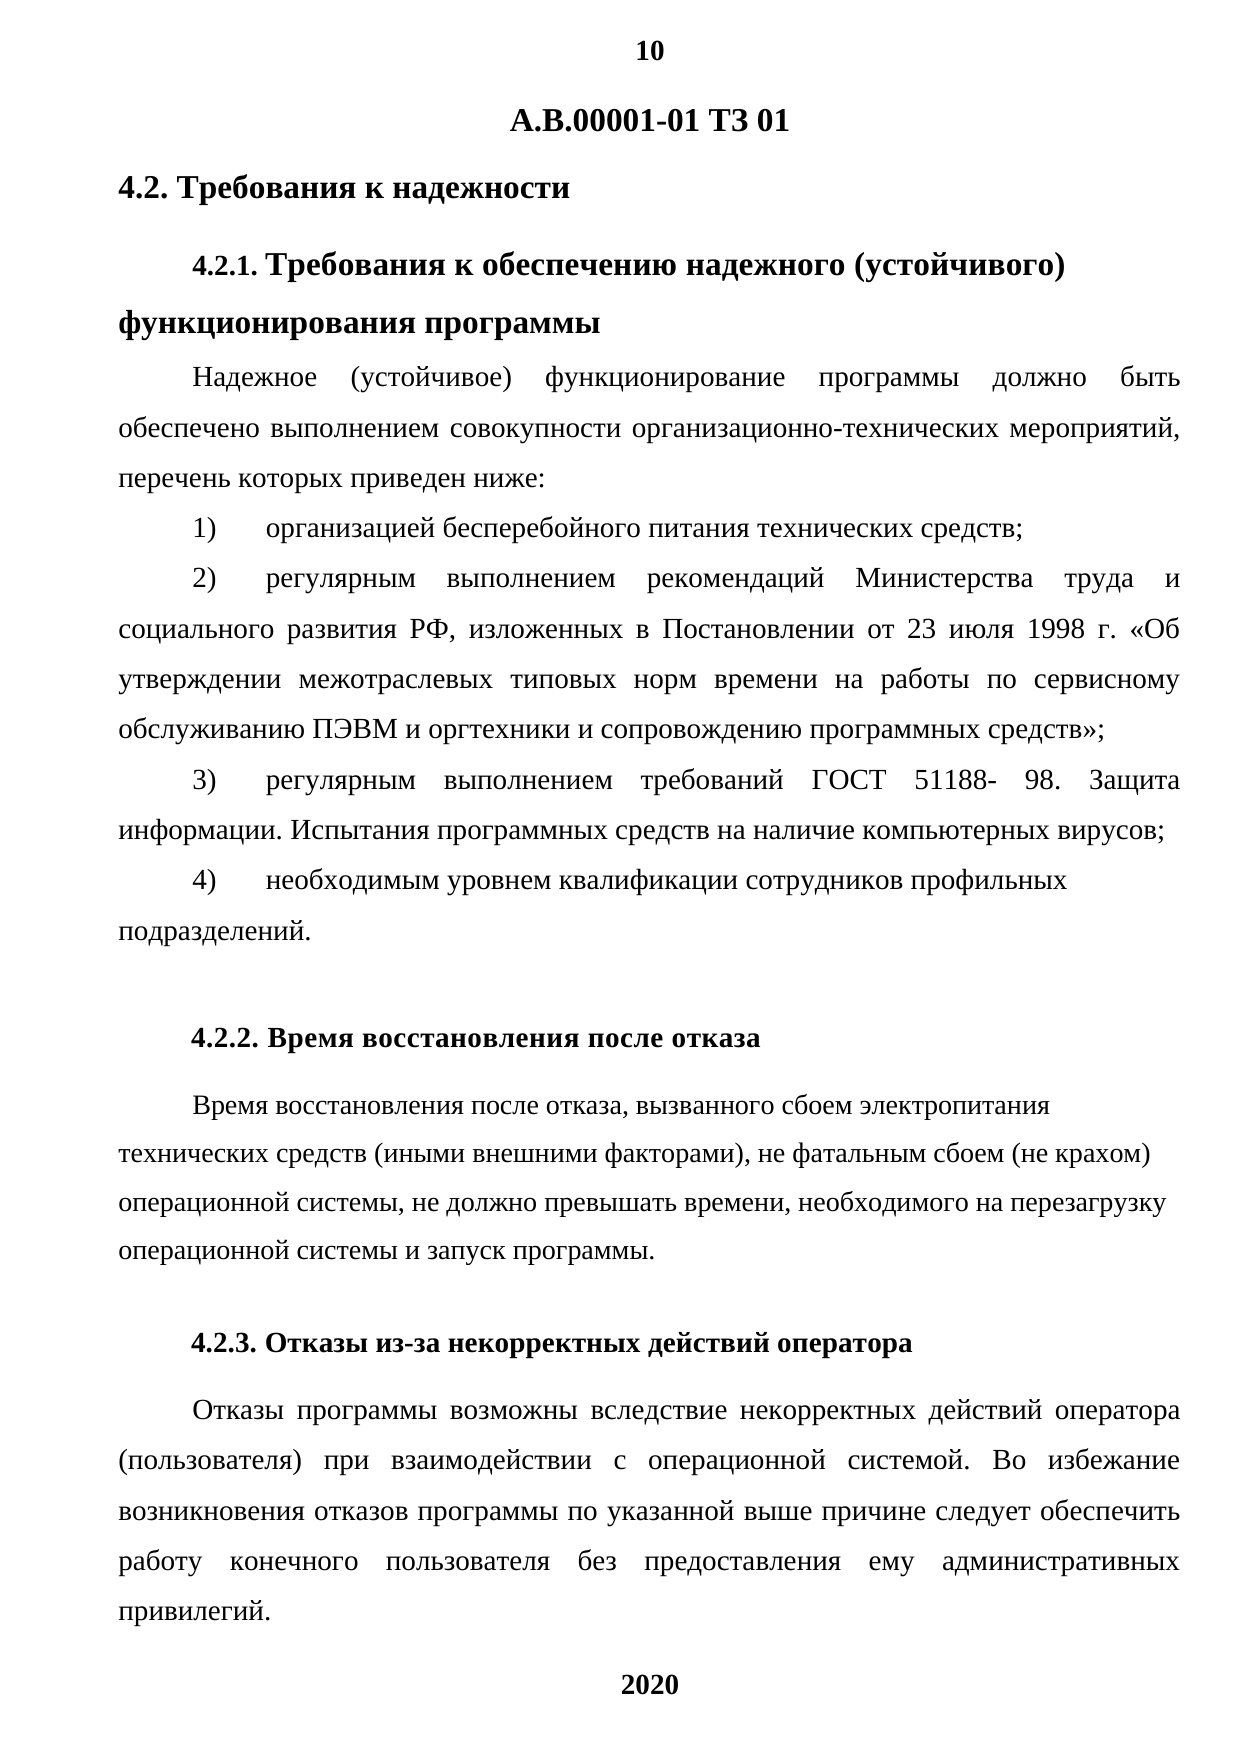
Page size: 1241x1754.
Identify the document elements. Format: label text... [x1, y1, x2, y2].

text Время восстановления после отказа, вызванного сбоем электропитания технических средств (иными внешними факторами), не фатальным сбоем (не крахом) операционной системы, не должно превышать времени, необходимого на перезагрузку операционной системы и запуск программы. [118, 1088, 1181, 1266]
subtitle Время восстановления после отказа [118, 1021, 1181, 1054]
subtitle Требования к обеспечению надежного (устойчивого) функционирования программы [118, 244, 1181, 340]
text 4) необходимым уровнем квалификации сотрудников профильных подразделений. [118, 862, 1181, 946]
text 3) регулярным выполнением требований ГОСТ 51188- 98. Защита информации. Испытания программных средств на наличие компьютерных вирусов; [118, 762, 1181, 846]
subtitle Требования к надежности [118, 168, 1181, 206]
text Отказы программы возможны вследствие некорректных действий оператора (пользователя) при взаимодействии с операционной системой. Во избежание возникновения отказов программы по указанной выше причине следует обеспечить работу конечного пользователя без предоставления ему административных привилегий. [118, 1392, 1181, 1627]
text 1) организацией бесперебойного питания технических средств; [118, 510, 1181, 544]
text Надежное (устойчивое) функционирование программы должно быть обеспечено выполнением совокупности организационно-технических мероприятий, перечень которых приведен ниже: [118, 359, 1181, 493]
subtitle Отказы из-за некорректных действий оператора [118, 1325, 1181, 1358]
text 2) регулярным выполнением рекомендаций Министерства труда и социального развития РФ, изложенных в Постановлении от 23 июля 1998 г. «Об утверждении межотраслевых типовых норм времени на работы по сервисному обслуживанию ПЭВМ и оргтехники и сопровождению программных средств»; [118, 561, 1181, 745]
